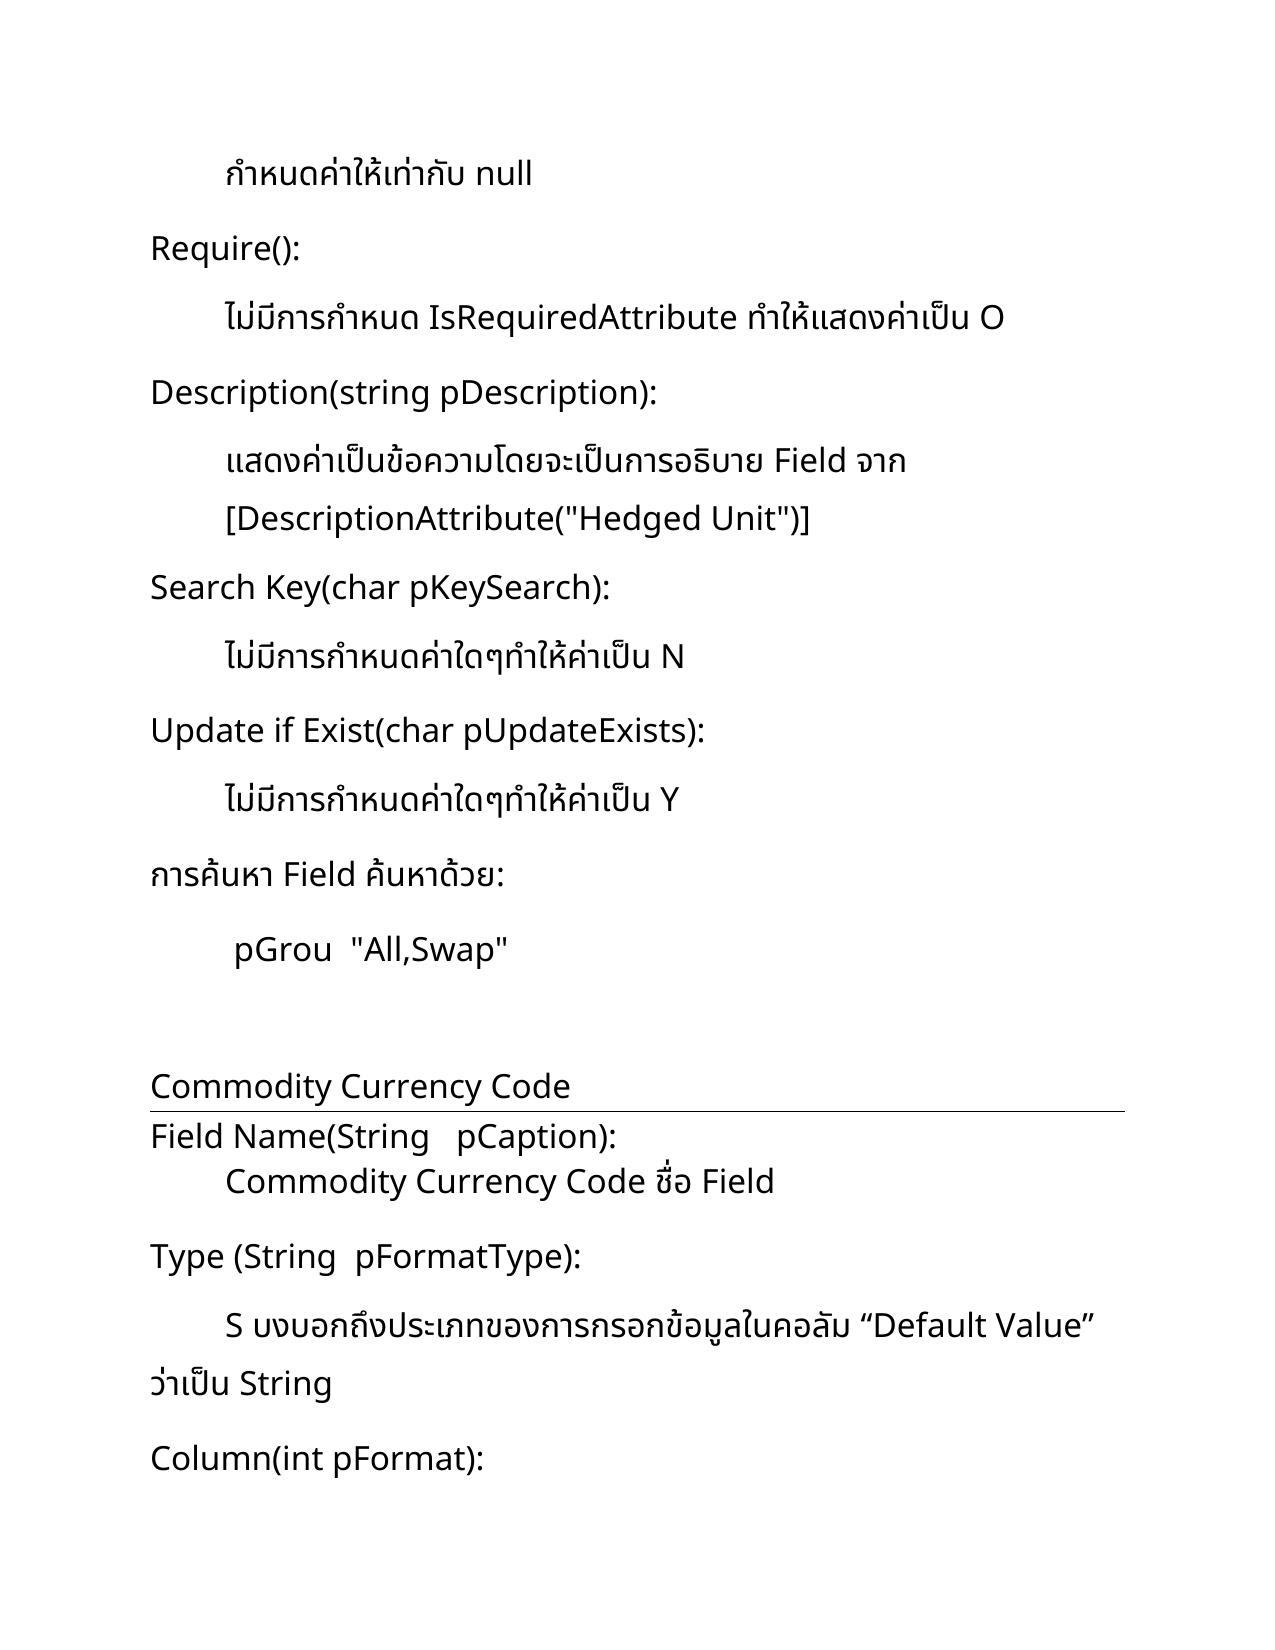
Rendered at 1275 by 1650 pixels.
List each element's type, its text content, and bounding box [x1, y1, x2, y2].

text Commodity Currency Code ชื่อ Field [150, 1158, 1125, 1208]
text Commodity Currency Code [150, 1063, 1125, 1111]
text pGrou "All,Swap" [150, 926, 1125, 971]
text ไม่มีการกำหนด IsRequiredAttribute ทำให้แสดงค่าเป็น O [150, 294, 1125, 344]
text กำหนดค่าให้เท่ากับ null [150, 150, 1125, 201]
text Search Key(char pKeySearch): [150, 563, 1125, 609]
text Field Name(String pCaption): [150, 1112, 1125, 1158]
text Column(int pFormat): [150, 1434, 1125, 1480]
text Require(): [150, 225, 1125, 270]
text ไม่มีการกำหนดค่าใดๆทำให้ค่าเป็น N [150, 632, 1125, 683]
text Type (String pFormatType): [150, 1233, 1125, 1278]
text Update if Exist(char pUpdateExists): [150, 707, 1125, 753]
text S บงบอกถึงประเภทของการกรอกข้อมูลในคอลัม “Default Value” ว่าเป็น String [150, 1301, 1125, 1410]
text Description(string pDescription): [150, 368, 1125, 414]
text ไม่มีการกำหนดค่าใดๆทำให้ค่าเป็น Y [150, 776, 1125, 827]
text แสดงค่าเป็นข้อความโดยจะเป็นการอธิบาย Field จาก [DescriptionAttribute("Hedged Unit")] [225, 437, 1125, 540]
text การค้นหา Field ค้นหาด้วย: [150, 851, 1125, 901]
